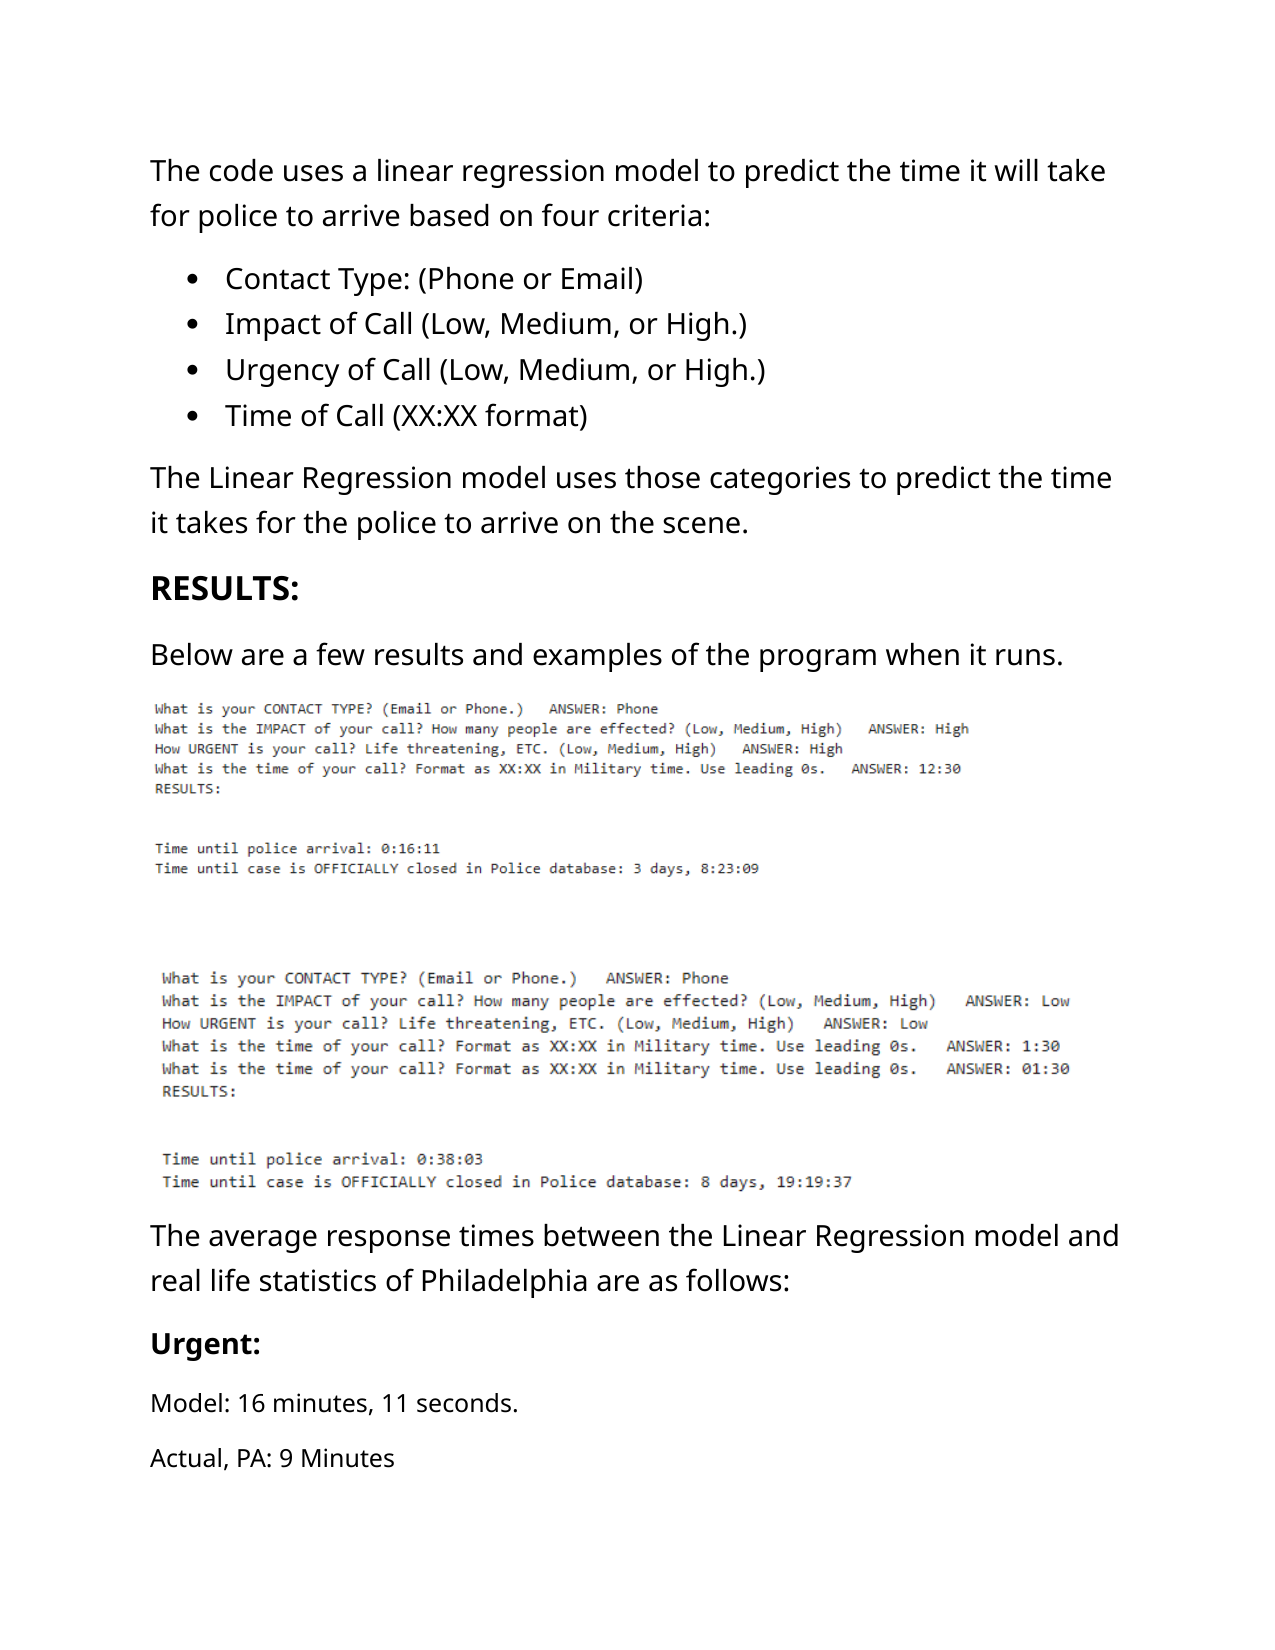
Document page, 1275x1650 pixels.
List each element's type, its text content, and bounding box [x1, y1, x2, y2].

text The Linear Regression model uses those categories to predict the time it takes for the police to arrive on the scene. [150, 457, 1125, 542]
picture [150, 962, 1125, 1194]
text Actual, PA: 9 Minutes [150, 1441, 1125, 1475]
list Impact of Call (Low, Medium, or High.) [187, 303, 1125, 343]
text Model: 16 minutes, 11 seconds. [150, 1385, 1125, 1419]
text RESULTS: [150, 565, 1125, 610]
text The average response times between the Linear Regression model and real life statistics of Philadelphia are as follows: [150, 1215, 1125, 1300]
list Urgency of Call (Low, Medium, or High.) [187, 349, 1125, 389]
text Urgent: [150, 1323, 1125, 1363]
list Contact Type: (Phone or Email) [187, 258, 1125, 298]
picture [150, 696, 1125, 878]
list Time of Call (XX:XX format) [187, 395, 1125, 434]
text Below are a few results and examples of the program when it runs. [150, 634, 1125, 673]
text The code uses a linear regression model to predict the time it will take for police to arrive based on four criteria: [150, 150, 1125, 235]
